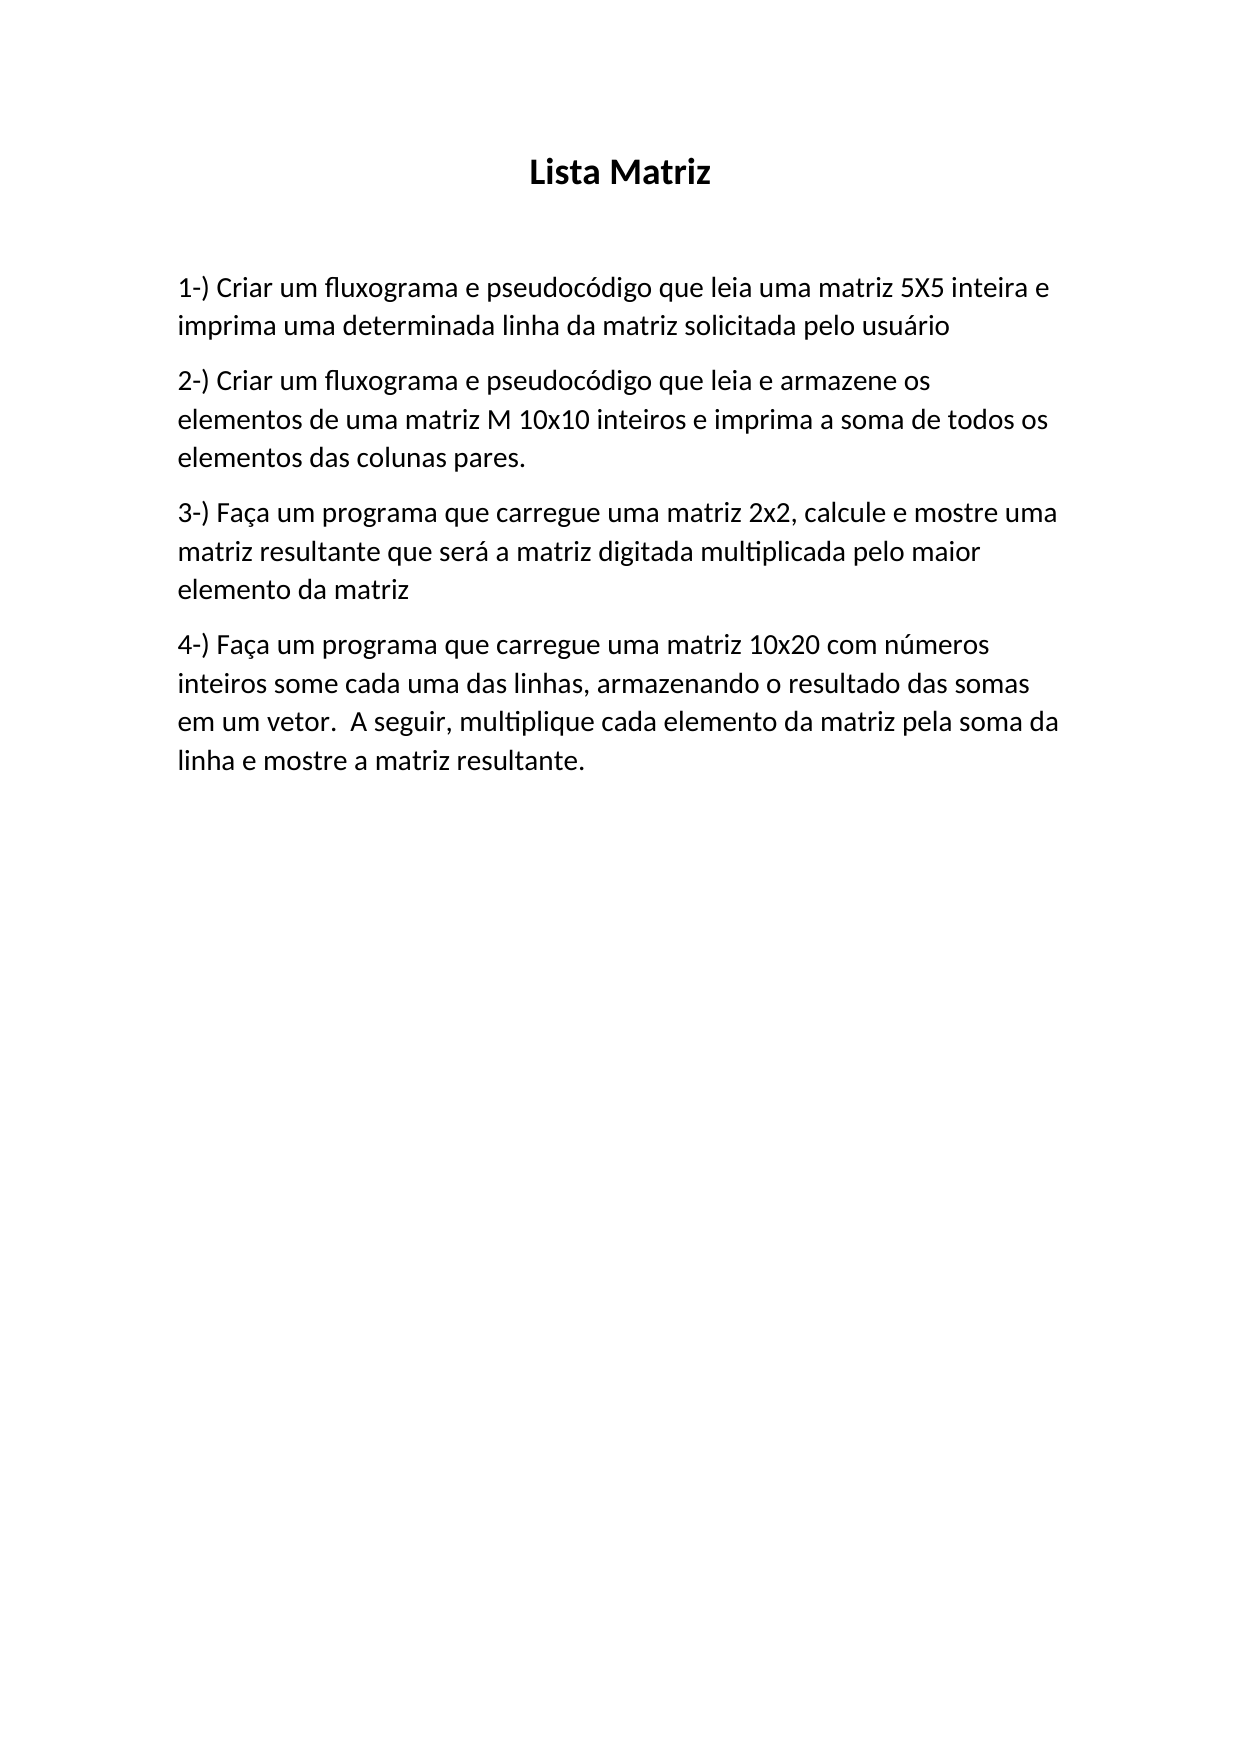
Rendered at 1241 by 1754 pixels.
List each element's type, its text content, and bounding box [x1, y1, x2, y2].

text Lista Matriz [177, 148, 1063, 193]
text 3-) Faça um programa que carregue uma matriz 2x2, calcule e mostre uma matriz resultante que será a matriz digitada multiplicada pelo maior elemento da matriz [177, 494, 1063, 607]
text 2-) Criar um fluxograma e pseudocódigo que leia e armazene os elementos de uma matriz M 10x10 inteiros e imprima a soma de todos os elementos das colunas pares. [177, 362, 1063, 475]
text 4-) Faça um programa que carregue uma matriz 10x20 com números inteiros some cada uma das linhas, armazenando o resultado das somas em um vetor. A seguir, multiplique cada elemento da matriz pela soma da linha e mostre a matriz resultante. [177, 626, 1063, 777]
text 1-) Criar um fluxograma e pseudocódigo que leia uma matriz 5X5 inteira e imprima uma determinada linha da matriz solicitada pelo usuário [177, 269, 1063, 343]
